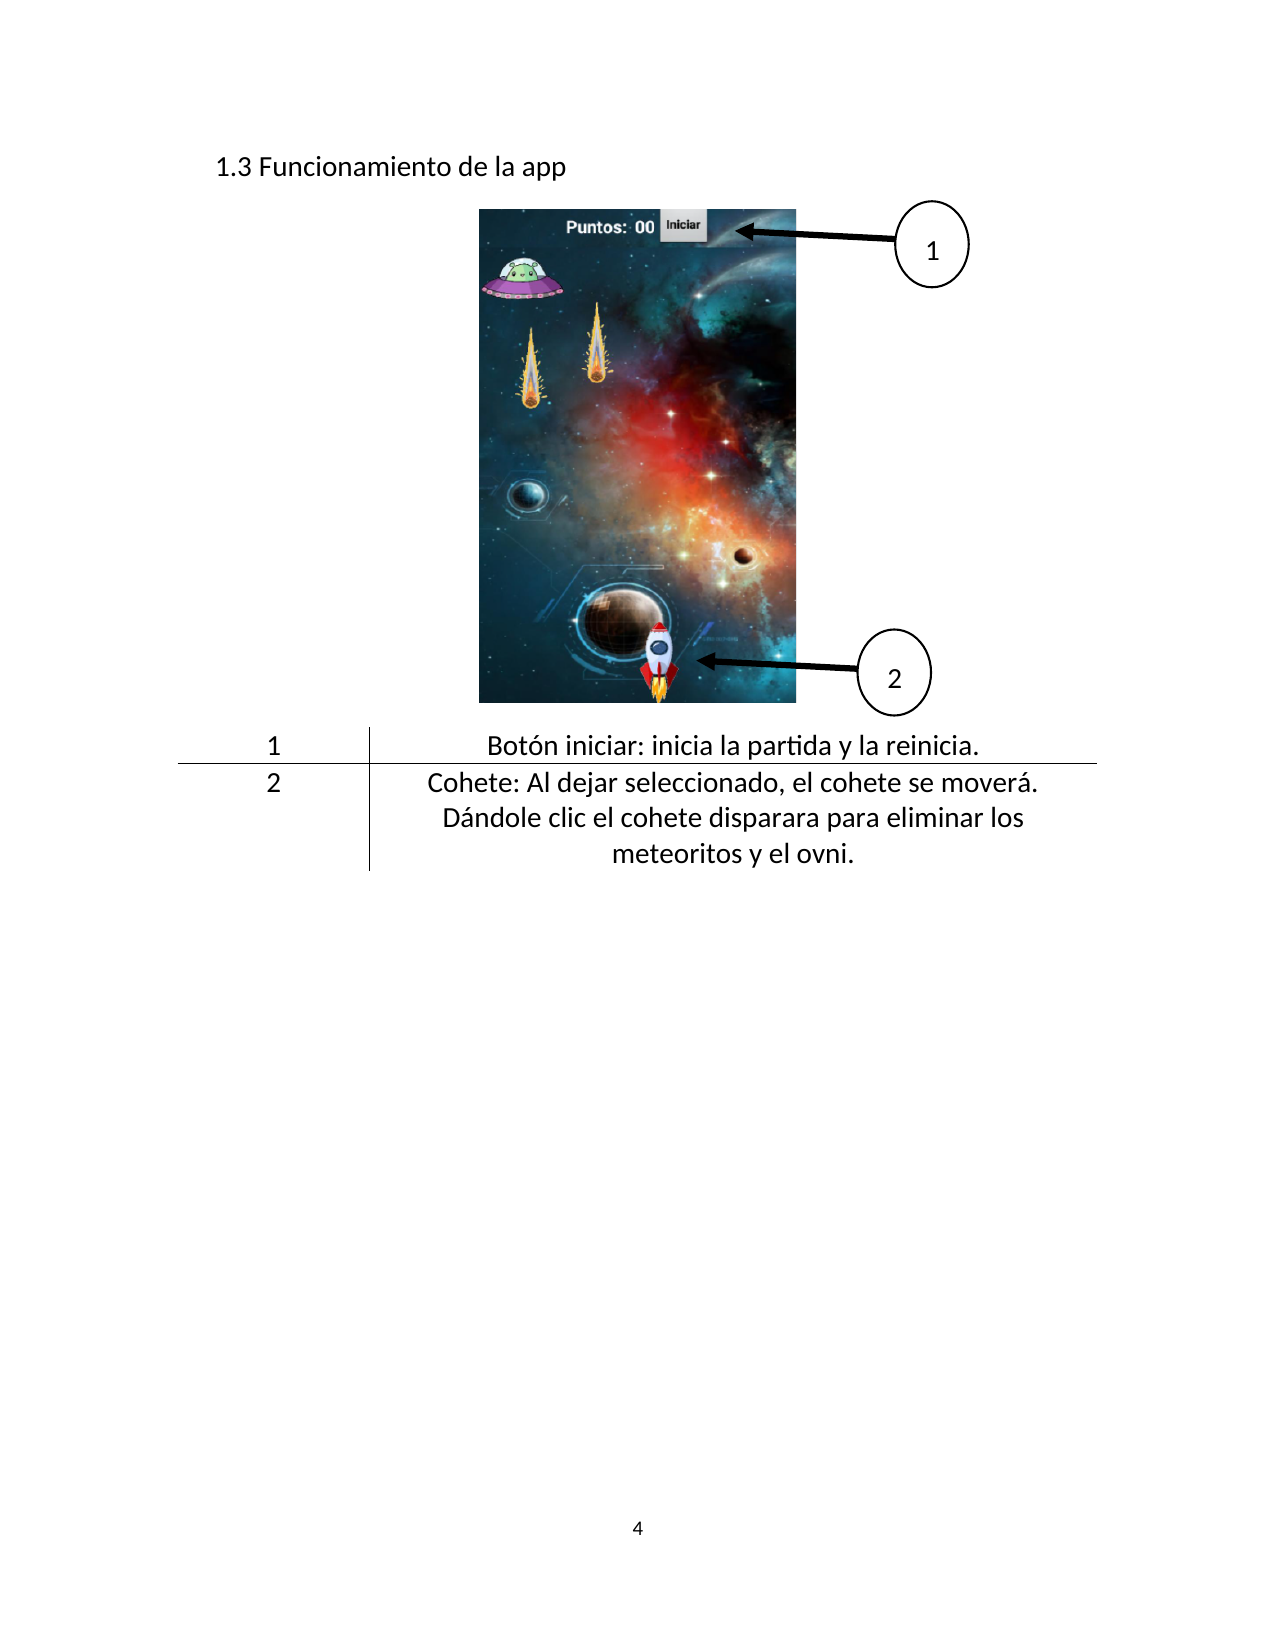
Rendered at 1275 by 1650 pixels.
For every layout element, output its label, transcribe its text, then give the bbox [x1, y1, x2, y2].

table_cell 2 [178, 764, 369, 871]
table_header 1 [178, 727, 369, 763]
picture [479, 209, 797, 703]
list Funcionamiento de la app [215, 148, 1098, 183]
table_header Botón iniciar: inicia la partida y la reinicia. [370, 727, 1097, 763]
table_cell Cohete: Al dejar seleccionado, el cohete se moverá. Dándole clic el cohete disparara para eliminar los meteoritos y el ovni. [370, 764, 1097, 871]
